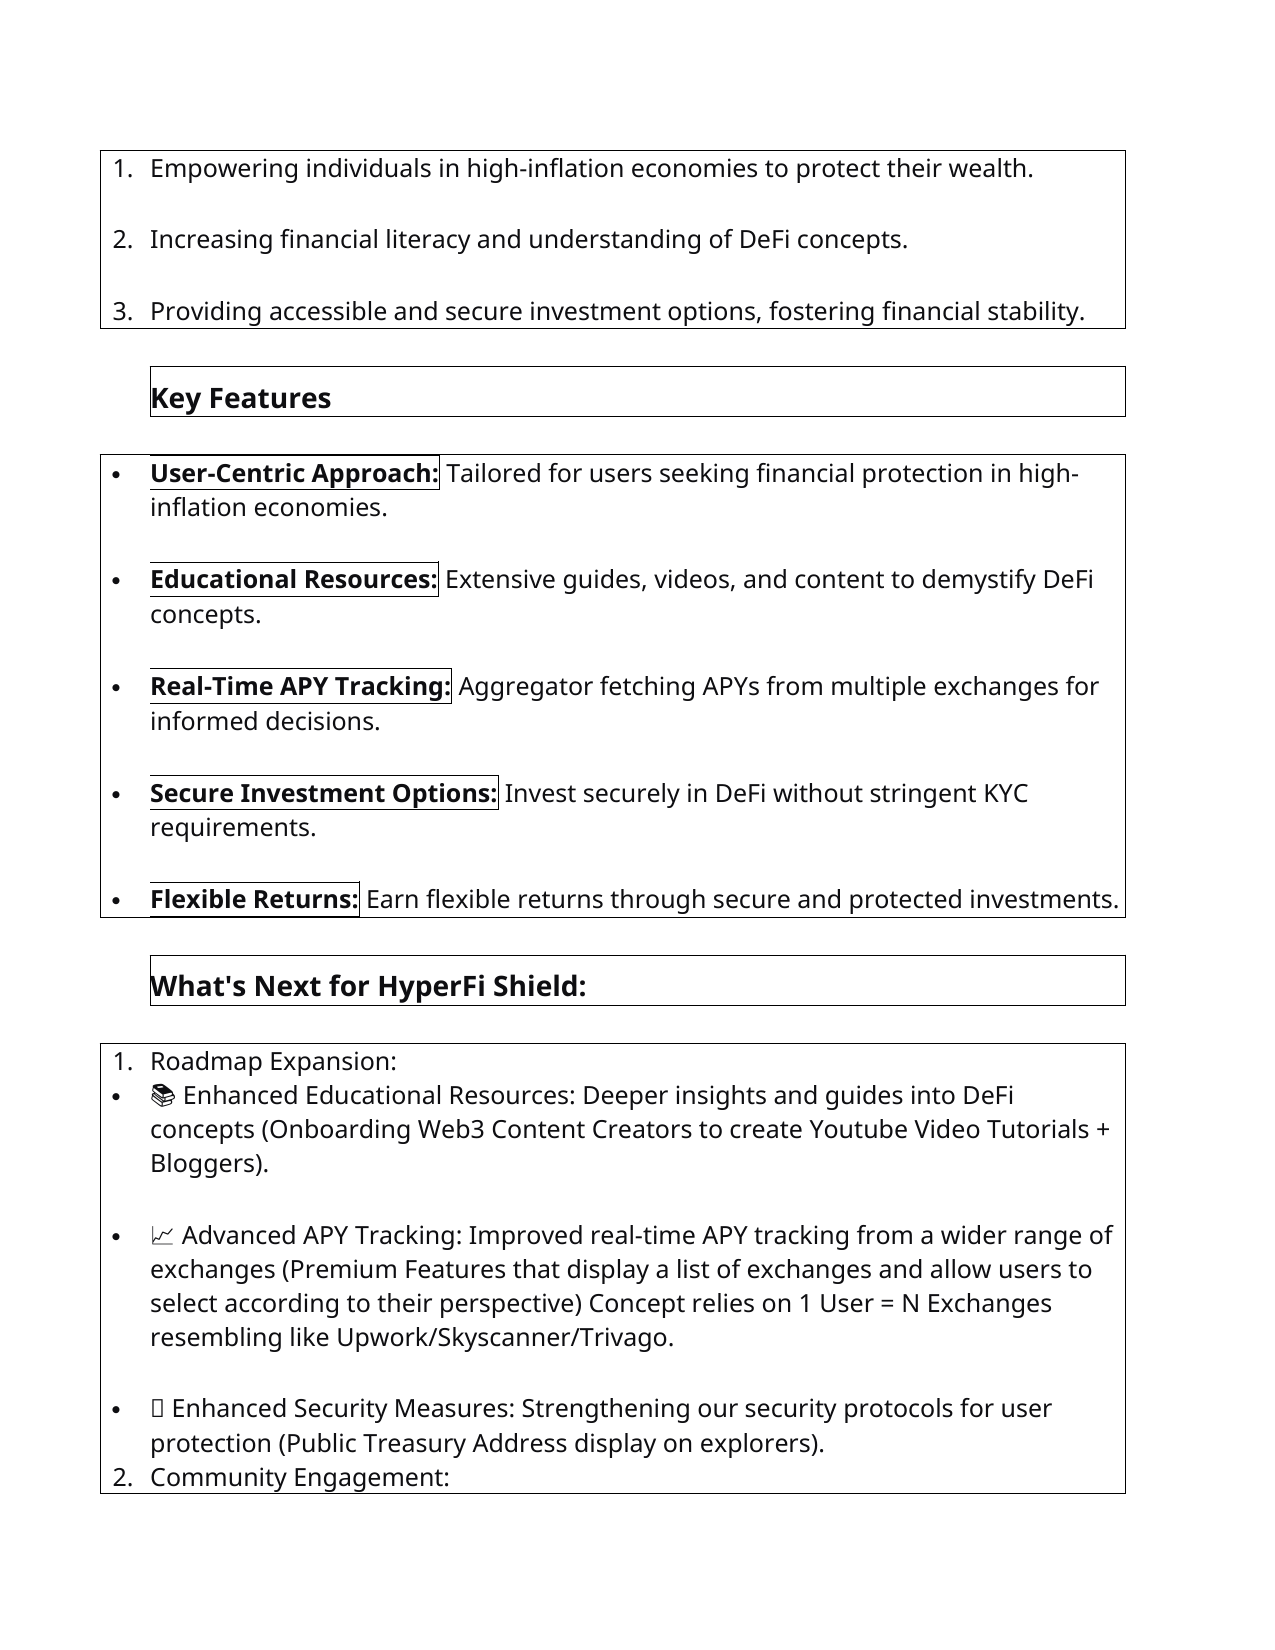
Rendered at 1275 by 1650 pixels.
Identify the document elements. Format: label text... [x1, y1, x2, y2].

list Flexible Returns: Earn flexible returns through secure and protected investments. [360, 881, 1125, 917]
list Empowering individuals in high-inflation economies to protect their wealth. [101, 151, 1125, 184]
list 📈 Advanced APY Tracking: Improved real-time APY tracking from a wider range of exchanges (Premium Features that display a list of exchanges and allow users to select according to their perspective) Concept relies on 1 User = N Exchanges resembling like Upwork/Skyscanner/Trivago. [101, 1217, 1125, 1354]
list 🔐 Enhanced Security Measures: Strengthening our security protocols for user protection (Public Treasury Address display on explorers). [101, 1391, 1125, 1459]
list Secure Investment Options: Invest securely in DeFi without stringent KYC requirements. [101, 774, 1125, 844]
text Key Features [151, 367, 1125, 416]
list 📚 Enhanced Educational Resources: Deeper insights and guides into DeFi concepts (Onboarding Web3 Content Creators to create Youtube Video Tutorials + Bloggers). [101, 1077, 1125, 1180]
list User-Centric Approach: Tailored for users seeking financial protection in high-inflation economies. [101, 455, 1125, 524]
list Real-Time APY Tracking: Aggregator fetching APYs from multiple exchanges for informed decisions. [101, 668, 1125, 737]
list Roadmap Expansion: [101, 1044, 1125, 1077]
text What's Next for HyperFi Shield: [151, 956, 1125, 1005]
list Increasing financial literacy and understanding of DeFi concepts. [101, 222, 1125, 256]
list Educational Resources: Extensive guides, videos, and content to demystify DeFi concepts. [101, 561, 1125, 631]
list Community Engagement: [101, 1459, 1125, 1493]
list Flexible Returns: Earn flexible returns through secure and protected investments. [101, 881, 359, 917]
list Providing accessible and secure investment options, fostering financial stability. [101, 293, 1125, 328]
